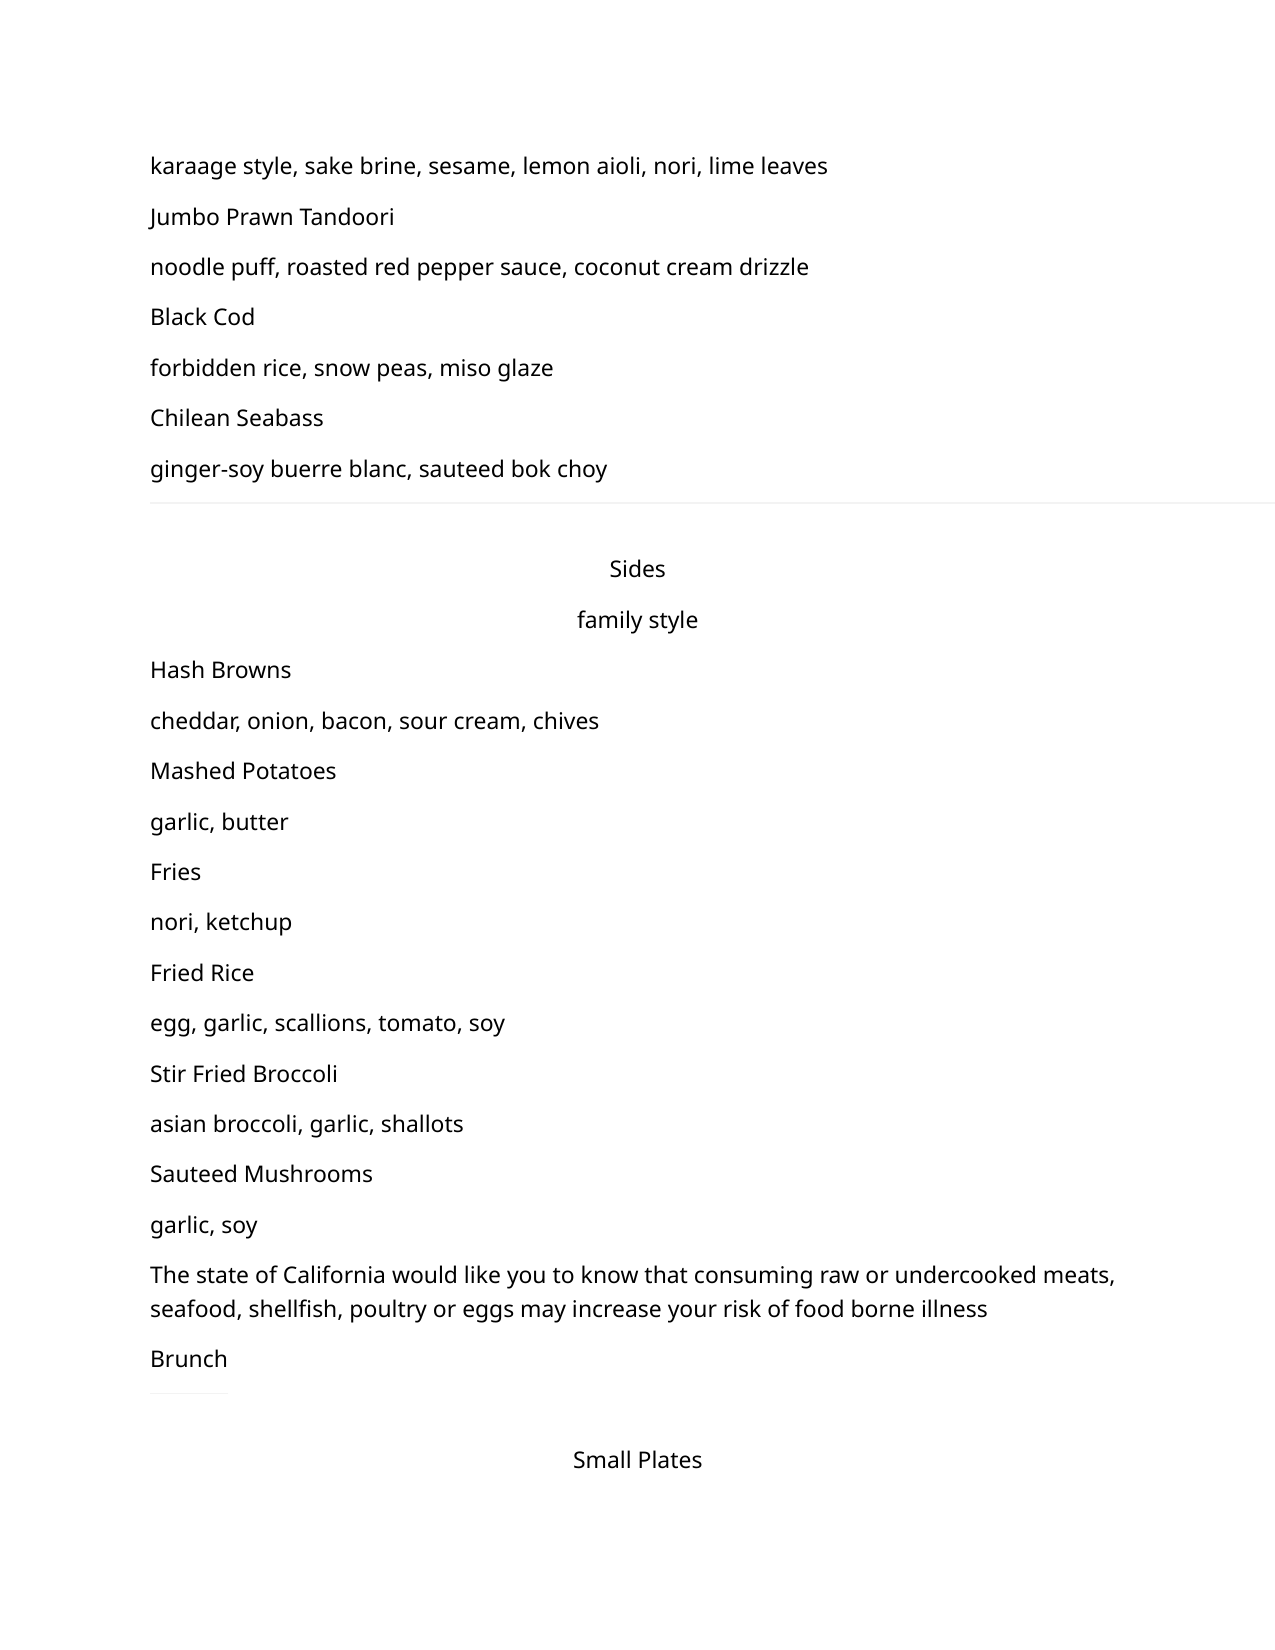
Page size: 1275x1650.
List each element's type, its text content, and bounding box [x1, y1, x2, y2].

text Fries [150, 856, 1125, 887]
text cheddar, onion, bacon, sour cream, chives [150, 704, 1125, 736]
text family style [150, 604, 1125, 635]
text Chilean Seabass [150, 402, 1125, 433]
text Brunch [150, 1343, 1125, 1374]
text Black Cod [150, 301, 1125, 332]
text Sides [150, 553, 1125, 584]
text noodle puff, roasted red pepper sauce, coconut cream drizzle [150, 251, 1125, 282]
text Mashed Potatoes [150, 755, 1125, 786]
text Sauteed Mushrooms [150, 1158, 1125, 1189]
text Fried Rice [150, 957, 1125, 988]
text garlic, soy [150, 1209, 1125, 1240]
text Jumbo Prawn Tandoori [150, 200, 1125, 232]
text asian broccoli, garlic, shallots [150, 1108, 1125, 1139]
text forbidden rice, snow peas, miso glaze [150, 352, 1125, 383]
text ginger-soy buerre blanc, sauteed bok choy [150, 452, 1125, 484]
text karaage style, sake brine, sesame, lemon aioli, nori, lime leaves [150, 150, 1125, 181]
text Small Plates [150, 1444, 1125, 1475]
text egg, garlic, scallions, tomato, soy [150, 1007, 1125, 1038]
text Hash Browns [150, 654, 1125, 685]
text garlic, butter [150, 805, 1125, 837]
text nori, ketchup [150, 906, 1125, 937]
text Stir Fried Broccoli [150, 1057, 1125, 1089]
text The state of California would like you to know that consuming raw or undercooked meats, seafood, shellfish, poultry or eggs may increase your risk of food borne illness [150, 1259, 1125, 1324]
